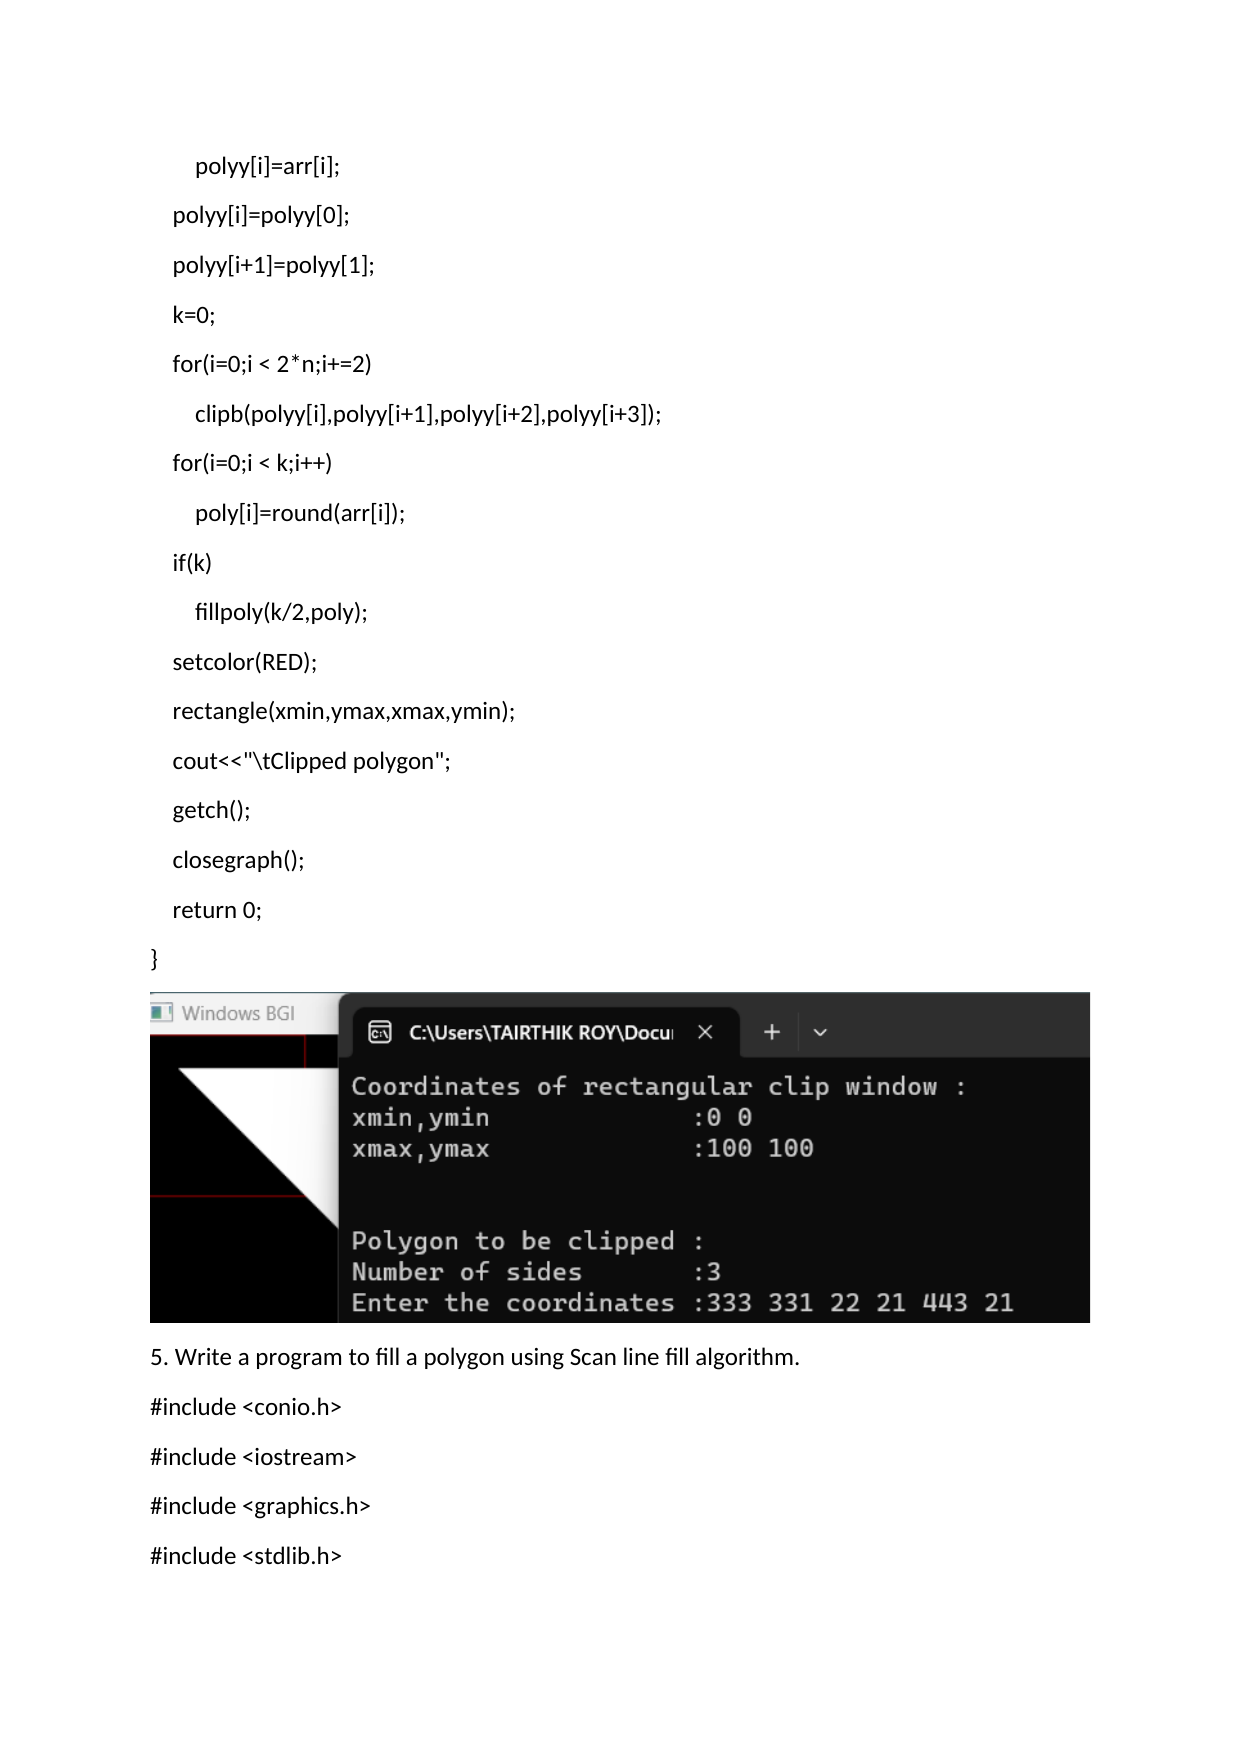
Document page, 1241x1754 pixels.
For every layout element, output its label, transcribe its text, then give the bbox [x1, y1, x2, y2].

picture [150, 992, 1091, 1323]
text #include <stdlib.h> [150, 1540, 1090, 1570]
text polyy[i]=arr[i]; [150, 150, 1090, 181]
text setcolor(RED); [150, 646, 1090, 676]
text getch(); [150, 794, 1090, 825]
text closegraph(); [150, 844, 1090, 875]
text #include <conio.h> [150, 1391, 1090, 1422]
text return 0; [150, 894, 1090, 924]
text polyy[i+1]=polyy[1]; [150, 249, 1090, 280]
text for(i=0;i < k;i++) [150, 447, 1090, 478]
text #include <graphics.h> [150, 1490, 1090, 1521]
text 5. Write a program to fill a polygon using Scan line fill algorithm. [150, 1342, 1090, 1372]
text poly[i]=round(arr[i]); [150, 497, 1090, 528]
text k=0; [150, 299, 1090, 329]
text polyy[i]=polyy[0]; [150, 199, 1090, 230]
text rectangle(xmin,ymax,xmax,ymin); [150, 695, 1090, 726]
text #include <iostream> [150, 1441, 1090, 1471]
text for(i=0;i < 2*n;i+=2) [150, 348, 1090, 379]
text } [150, 943, 1090, 974]
text cout<<"\tClipped polygon"; [150, 745, 1090, 776]
text if(k) [150, 547, 1090, 577]
text fillpoly(k/2,poly); [150, 596, 1090, 627]
text clipb(polyy[i],polyy[i+1],polyy[i+2],polyy[i+3]); [150, 398, 1090, 428]
